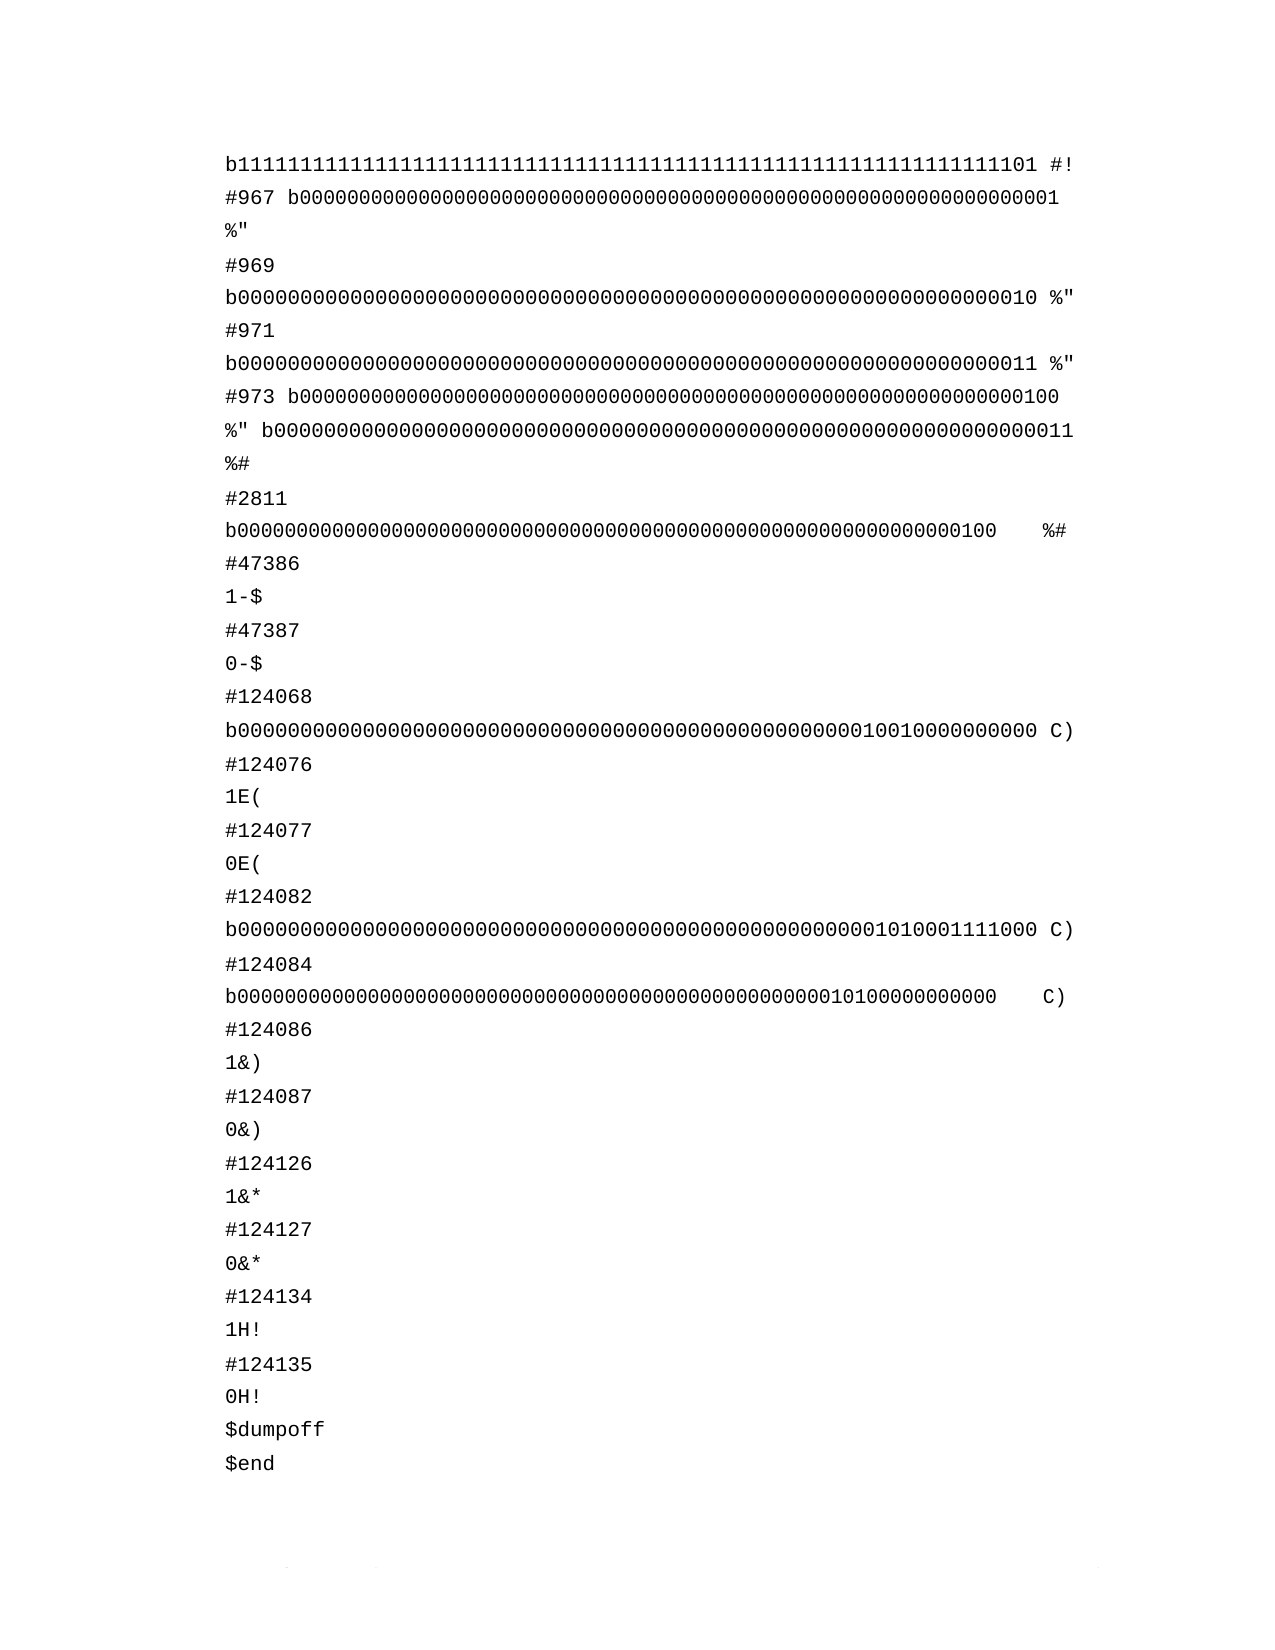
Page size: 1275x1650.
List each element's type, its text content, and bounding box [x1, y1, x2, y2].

text #124084 [225, 952, 1137, 976]
text $dumpoff [225, 1419, 1137, 1443]
text #971 b0000000000000000000000000000000000000000000000000000000000000011 %" [225, 320, 1081, 377]
text #124086 [225, 1019, 1137, 1043]
text #124068 b0000000000000000000000000000000000000000000000000010010000000000 C) [225, 686, 1081, 743]
text b1111111111111111111111111111111111111111111111111111111111111101 #! [225, 153, 1137, 177]
text 1&* [225, 1186, 1137, 1209]
text b0000000000000000000000000000000000000000000000000010100000000000 C) [225, 986, 1137, 1009]
text 1&) [225, 1052, 1137, 1076]
text #124077 0E( [225, 820, 348, 876]
text 1-$ [225, 586, 1137, 610]
text #47386 [225, 553, 1137, 577]
text 0&* [225, 1253, 1137, 1276]
text #124087 [225, 1086, 1137, 1109]
text b0000000000000000000000000000000000000000000000000000000000000010 %" [225, 287, 1137, 310]
text 0H! [225, 1386, 1137, 1409]
text b0000000000000000000000000000000000000000000000000000000000000100 %# [225, 519, 1137, 543]
text 1E( [225, 786, 1137, 810]
text 0-$ [225, 653, 1137, 677]
text #124126 [225, 1152, 1137, 1176]
text #124135 [225, 1353, 1137, 1376]
text #124134 1H! [225, 1286, 348, 1343]
text #124082 b0000000000000000000000000000000000000000000000000001010001111000 C) [225, 886, 1081, 943]
text #967 b0000000000000000000000000000000000000000000000000000000000000001 %" [225, 187, 1081, 244]
text #969 [225, 253, 1137, 277]
text #47387 [225, 620, 1137, 643]
text #124127 [225, 1219, 1137, 1243]
text #2811 [225, 486, 1137, 510]
text $end [225, 1453, 1137, 1476]
text 0&) [225, 1119, 1137, 1143]
text #124076 [225, 753, 1137, 777]
text #973 b0000000000000000000000000000000000000000000000000000000000000100 %" b0000000000000000000000000000000000000000000000000000000000000011 %# [225, 386, 1081, 477]
